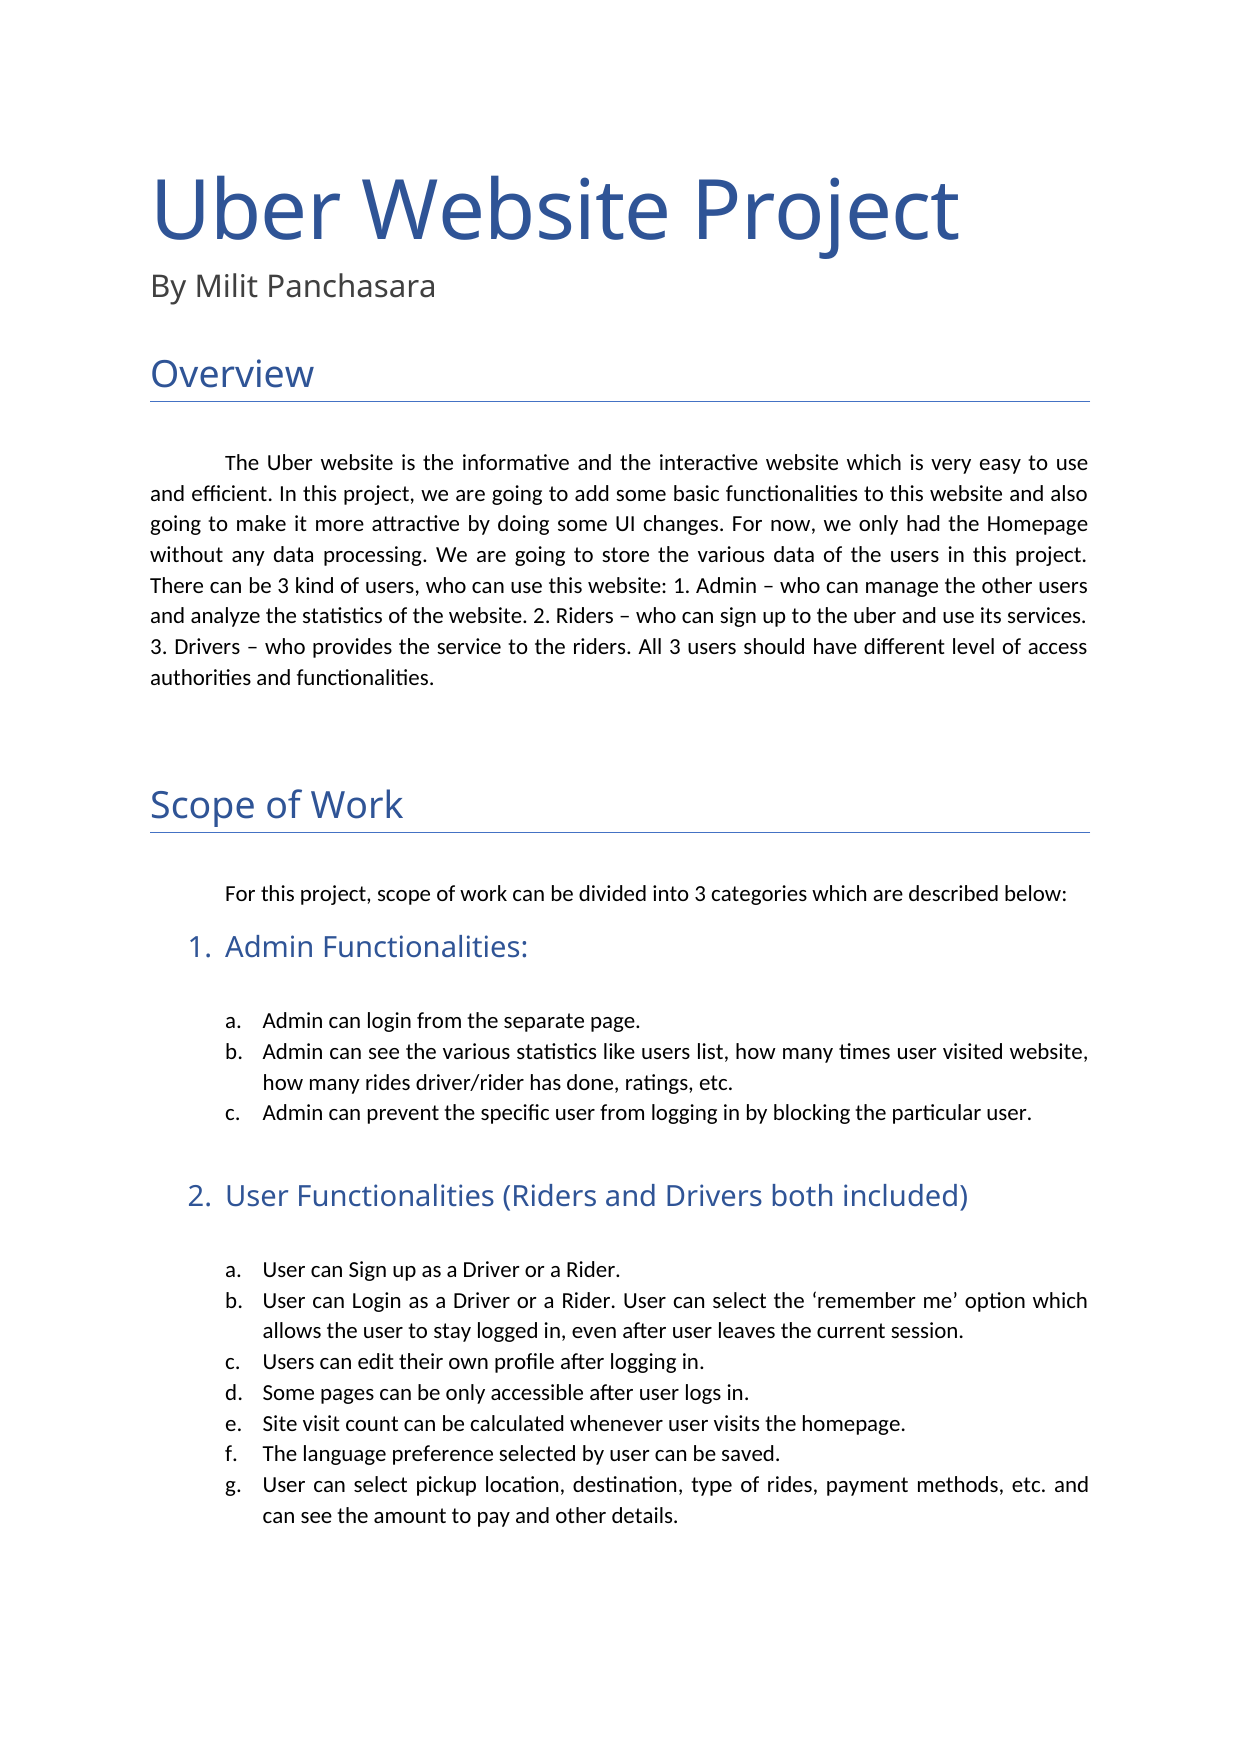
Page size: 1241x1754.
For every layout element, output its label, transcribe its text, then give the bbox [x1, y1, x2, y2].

list Site visit count can be calculated whenever user visits the homepage. [225, 1409, 1090, 1437]
list Admin can see the various statistics like users list, how many times user visited website, how many rides driver/rider has done, ratings, etc. [225, 1037, 1090, 1096]
subtitle Admin Functionalities: [187, 926, 1090, 966]
list Users can edit their own profile after logging in. [225, 1347, 1090, 1375]
list User can Sign up as a Driver or a Rider. [225, 1255, 1090, 1283]
subtitle Scope of Work [150, 779, 1090, 832]
subtitle User Functionalities (Riders and Drivers both included) [187, 1175, 1090, 1215]
list Some pages can be only accessible after user logs in. [225, 1378, 1090, 1406]
list The language preference selected by user can be saved. [225, 1439, 1090, 1468]
list Admin can prevent the specific user from logging in by blocking the particular user. [225, 1098, 1090, 1126]
list User can select pickup location, destination, type of rides, payment methods, etc. and can see the amount to pay and other details. [225, 1470, 1090, 1529]
subtitle Overview [150, 348, 1090, 401]
text The Uber website is the informative and the interactive website which is very easy to use and efficient. In this project, we are going to add some basic functionalities to this website and also going to make it more attractive by doing some UI changes. For now, we only had the Homepage without any data processing. We are going to store the various data of the users in this project. There can be 3 kind of users, who can use this website: 1. Admin – who can manage the other users and analyze the statistics of the website. 2. Riders – who can sign up to the uber and use its services. 3. Drivers – who provides the service to the riders. All 3 users should have different level of access authorities and functionalities. [150, 448, 1090, 691]
text For this project, scope of work can be divided into 3 categories which are described below: [150, 879, 1090, 907]
title Uber Website Project [150, 150, 1090, 263]
subtitle By Milit Panchasara [150, 263, 1090, 306]
list Admin can login from the separate page. [225, 1006, 1090, 1034]
list User can Login as a Driver or a Rider. User can select the ‘remember me’ option which allows the user to stay logged in, even after user leaves the current session. [225, 1286, 1090, 1345]
